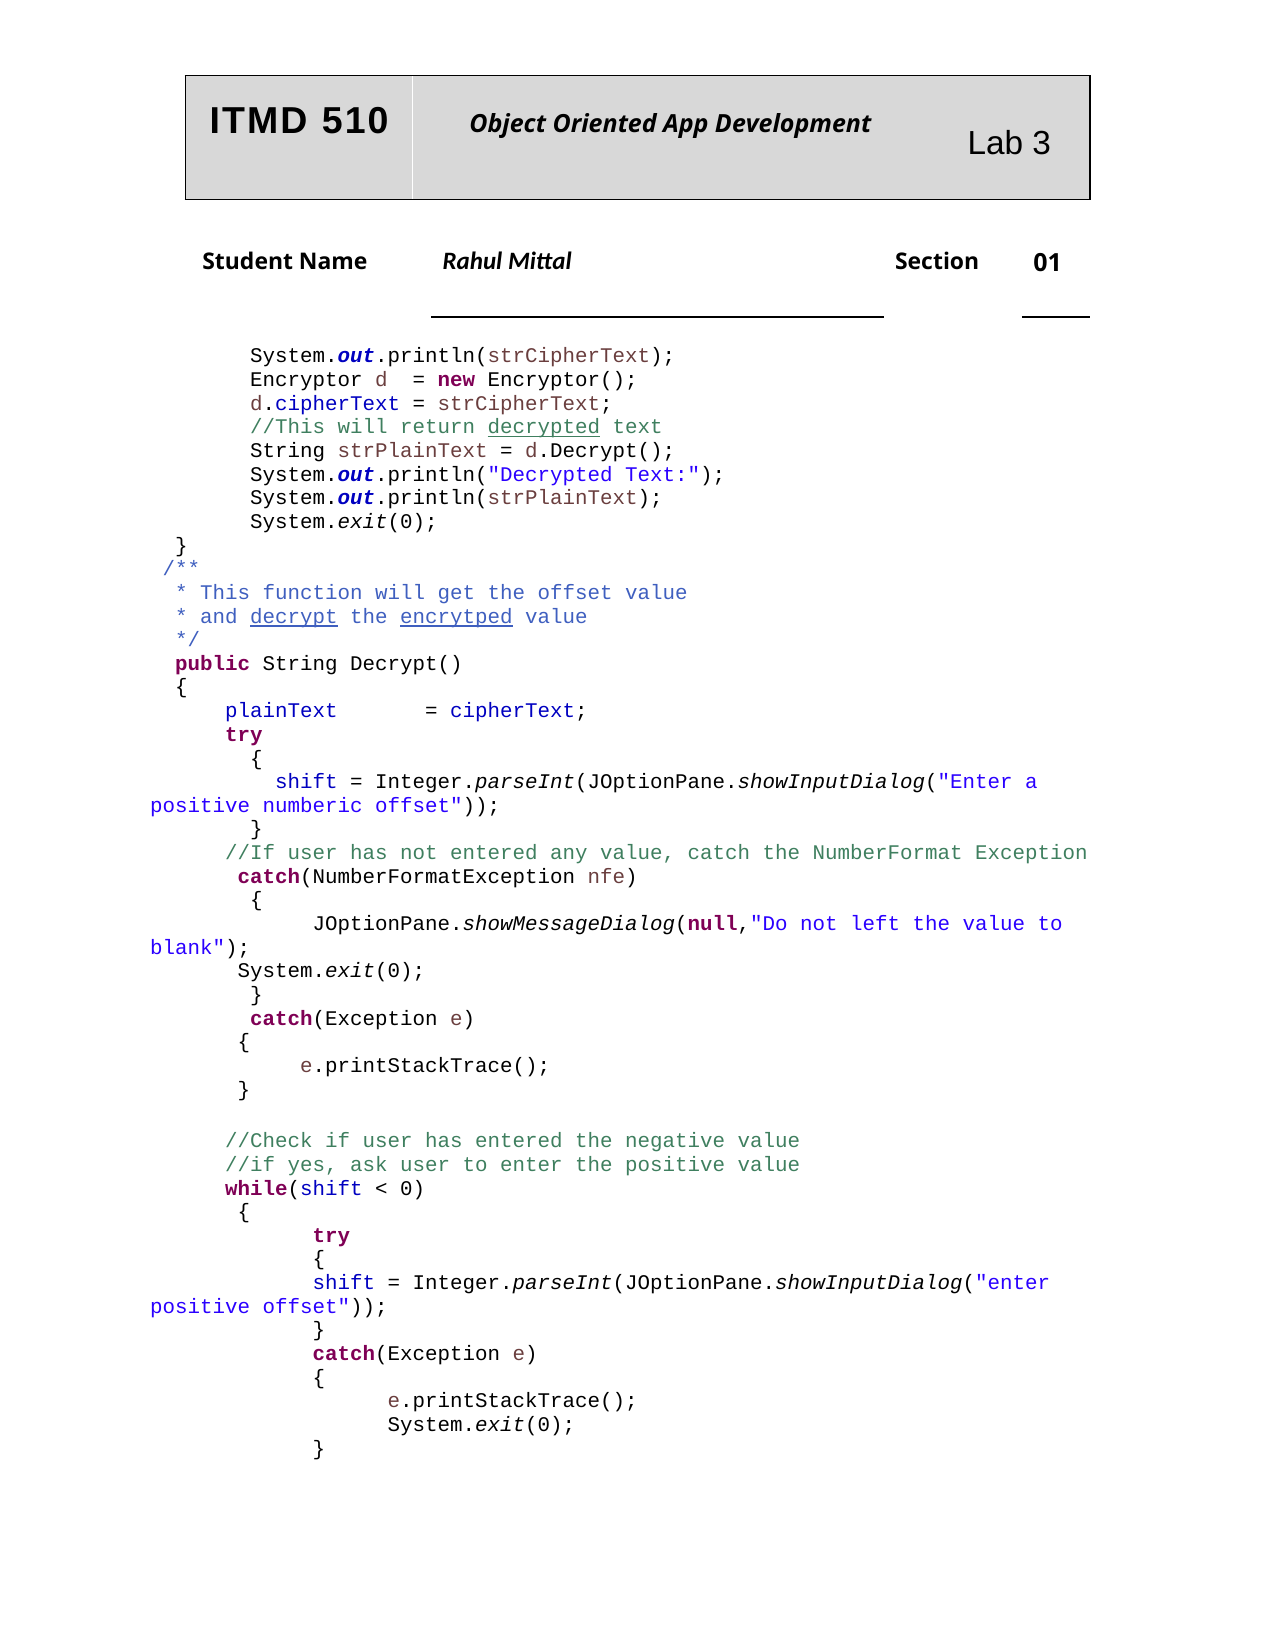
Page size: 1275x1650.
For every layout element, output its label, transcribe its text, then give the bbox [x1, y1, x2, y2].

text catch(NumberFormatException nfe) [150, 866, 1125, 889]
text //if yes, ask user to enter the positive value [150, 1154, 1125, 1177]
text while(shift < 0) [150, 1177, 1125, 1201]
text { [150, 1201, 1125, 1225]
text { [150, 677, 1125, 700]
text try [150, 1225, 1125, 1248]
text } [150, 1078, 1125, 1102]
text JOptionPane.showMessageDialog(null,"Do not left the value to blank"); [150, 913, 1125, 960]
text //Check if user has entered the negative value [150, 1130, 1125, 1154]
text { [150, 1031, 1125, 1055]
text shift = Integer.parseInt(JOptionPane.showInputDialog("Enter a positive numberic offset")); [150, 771, 1125, 818]
text plainText = cipherText; [150, 700, 1125, 724]
text { [150, 889, 1125, 913]
text } [150, 984, 1125, 1008]
text //This will return decrypted text [150, 416, 1125, 440]
text public String Decrypt() [150, 653, 1125, 677]
text Encryptor d = new Encryptor(); [150, 369, 1125, 393]
text System.exit(0); [150, 511, 1125, 535]
text } [150, 818, 1125, 842]
text } [150, 535, 1125, 558]
text catch(Exception e) [150, 1343, 1125, 1367]
text System.out.println(strPlainText); [150, 487, 1125, 511]
text catch(Exception e) [150, 1008, 1125, 1031]
text } [150, 1438, 1125, 1461]
text { [150, 747, 1125, 771]
text String strPlainText = d.Decrypt(); [150, 440, 1125, 464]
text try [150, 724, 1125, 747]
text e.printStackTrace(); [150, 1390, 1125, 1414]
text } [150, 1319, 1125, 1343]
text d.cipherText = strCipherText; [150, 393, 1125, 416]
text shift = Integer.parseInt(JOptionPane.showInputDialog("enter positive offset")); [150, 1272, 1125, 1319]
text System.exit(0); [150, 1414, 1125, 1438]
text System.out.println(strCipherText); [150, 346, 1125, 369]
text //If user has not entered any value, catch the NumberFormat Exception [150, 842, 1125, 866]
text * This function will get the offset value [150, 582, 1125, 606]
text /** [150, 558, 1125, 582]
text { [150, 1367, 1125, 1390]
text */ [150, 629, 1125, 653]
text System.exit(0); [150, 960, 1125, 984]
text * and decrypt the encrytped value [150, 606, 1125, 629]
text e.printStackTrace(); [150, 1055, 1125, 1078]
text { [150, 1248, 1125, 1272]
text System.out.println("Decrypted Text:"); [150, 464, 1125, 487]
